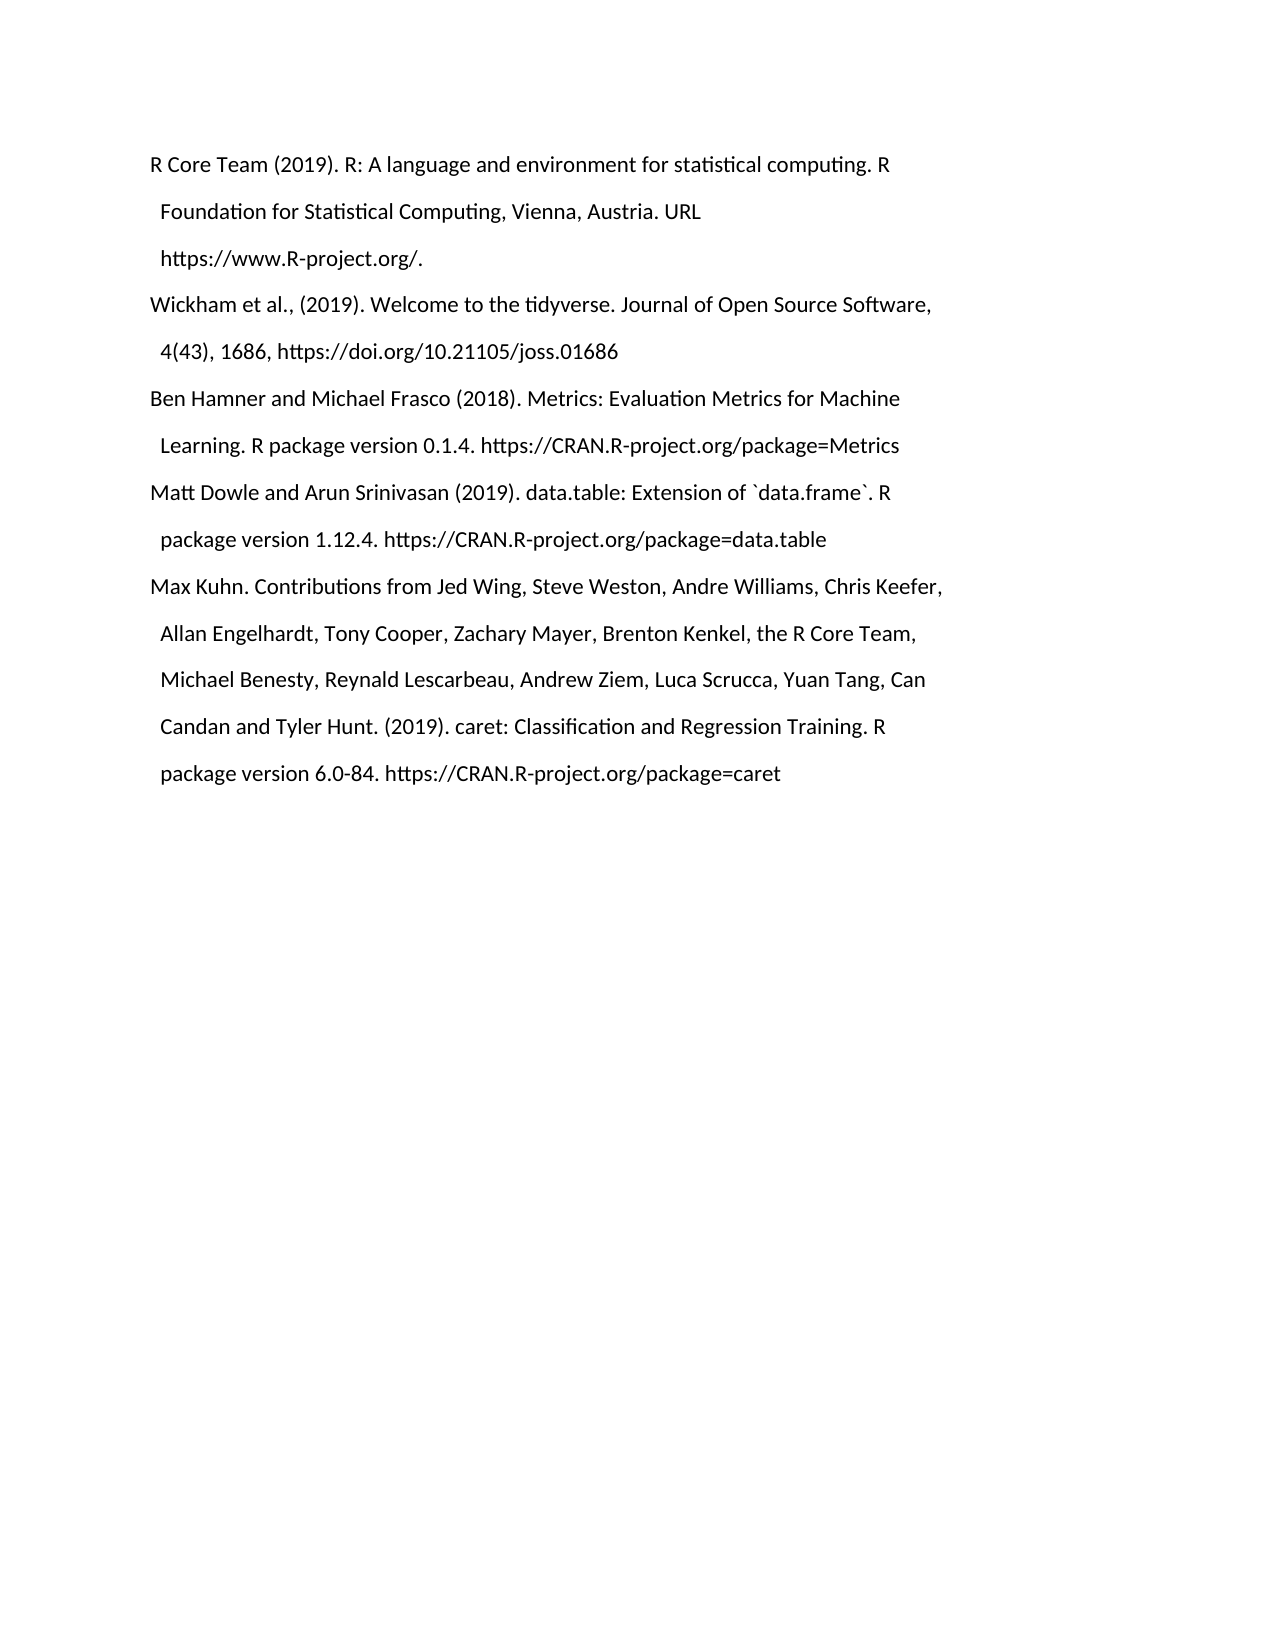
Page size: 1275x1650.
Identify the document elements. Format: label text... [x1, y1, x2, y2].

text R Core Team (2019). R: A language and environment for statistical computing. R [150, 150, 1125, 178]
text 4(43), 1686, https://doi.org/10.21105/joss.01686 [150, 337, 1125, 366]
text Michael Benesty, Reynald Lescarbeau, Andrew Ziem, Luca Scrucca, Yuan Tang, Can [150, 666, 1125, 694]
text Max Kuhn. Contributions from Jed Wing, Steve Weston, Andre Williams, Chris Keefer, [150, 572, 1125, 600]
text Matt Dowle and Arun Srinivasan (2019). data.table: Extension of `data.frame`. R [150, 478, 1125, 506]
text Foundation for Statistical Computing, Vienna, Austria. URL [150, 197, 1125, 225]
text package version 1.12.4. https://CRAN.R-project.org/package=data.table [150, 525, 1125, 553]
text Wickham et al., (2019). Welcome to the tidyverse. Journal of Open Source Software, [150, 291, 1125, 319]
text Candan and Tyler Hunt. (2019). caret: Classification and Regression Training. R [150, 712, 1125, 741]
text https://www.R-project.org/. [150, 244, 1125, 272]
text Allan Engelhardt, Tony Cooper, Zachary Mayer, Brenton Kenkel, the R Core Team, [150, 619, 1125, 647]
text package version 6.0-84. https://CRAN.R-project.org/package=caret [150, 759, 1125, 787]
text Ben Hamner and Michael Frasco (2018). Metrics: Evaluation Metrics for Machine [150, 384, 1125, 412]
text Learning. R package version 0.1.4. https://CRAN.R-project.org/package=Metrics [150, 431, 1125, 459]
